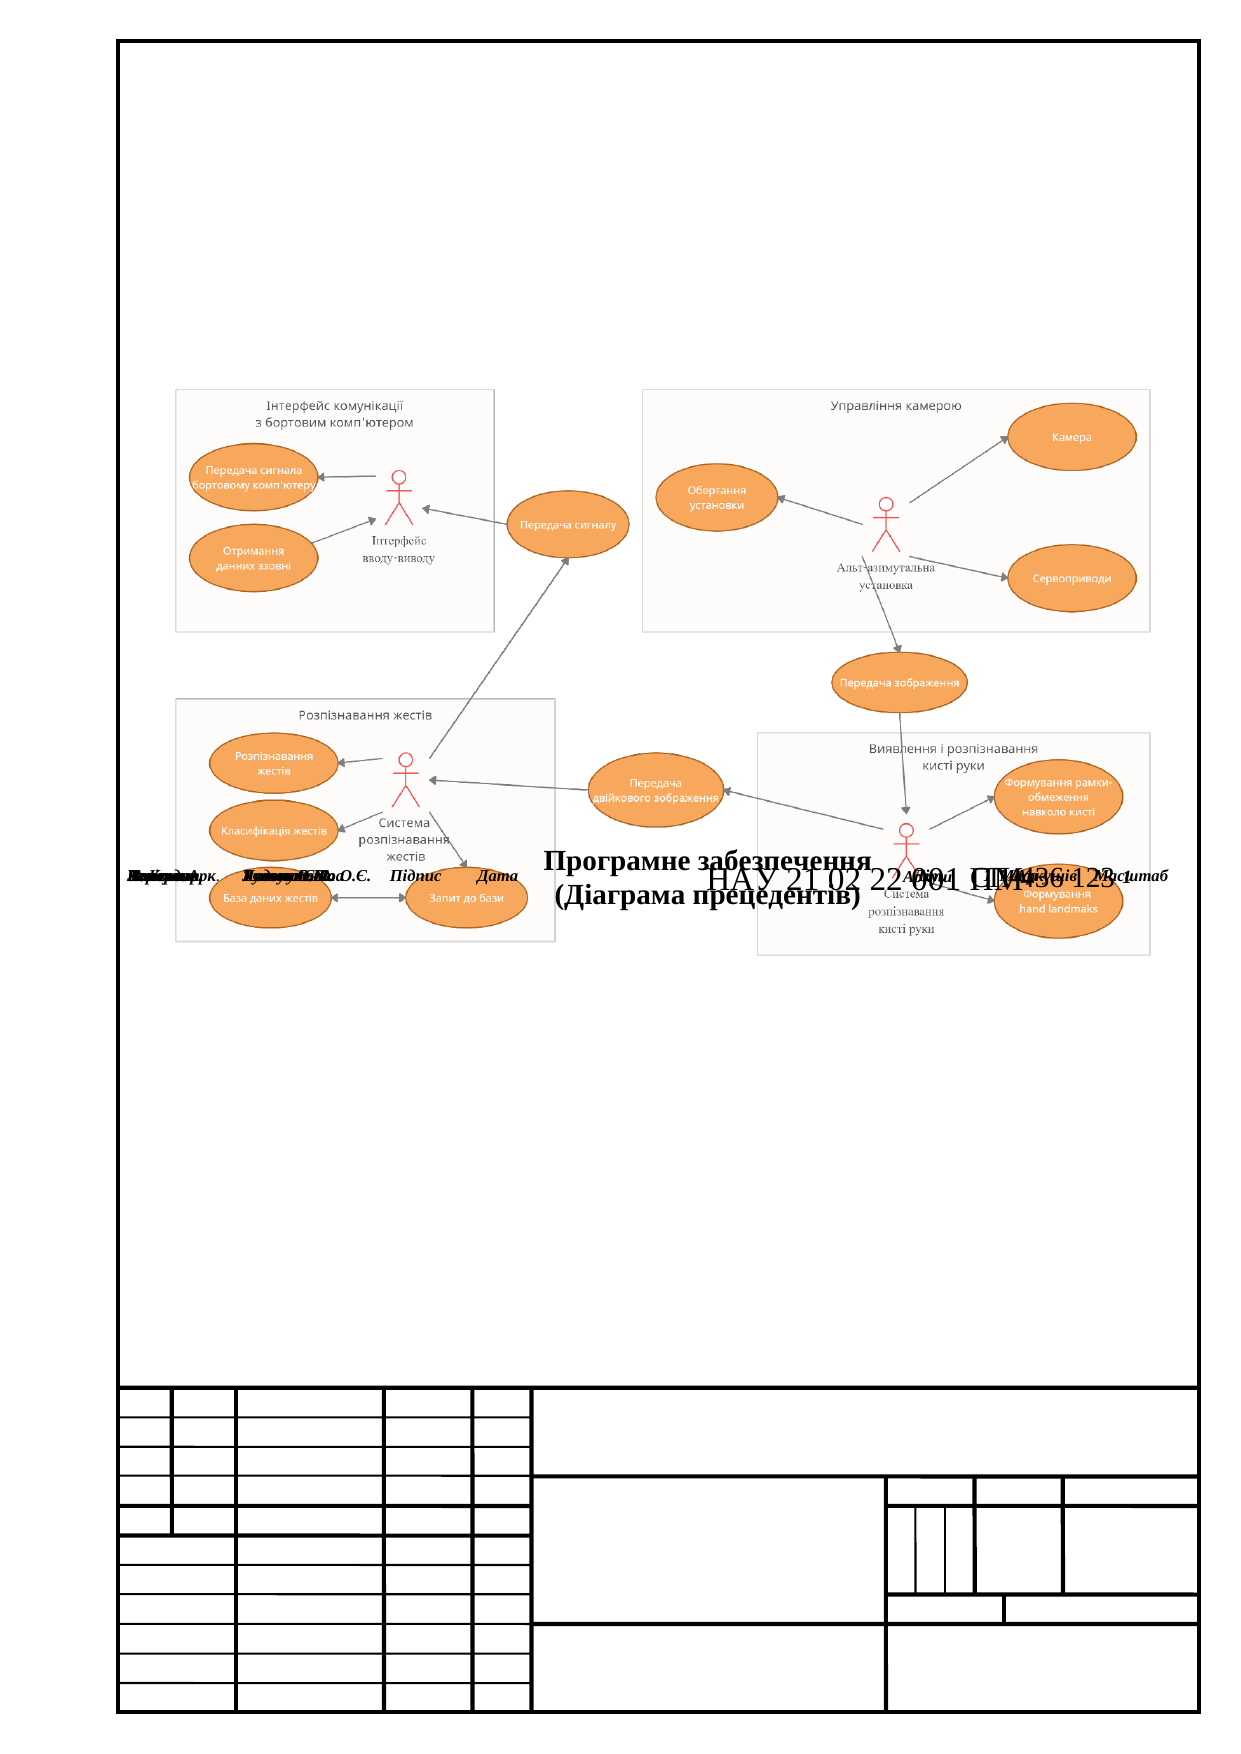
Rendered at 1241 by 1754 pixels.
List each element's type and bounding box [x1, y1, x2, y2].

picture [162, 376, 1163, 968]
